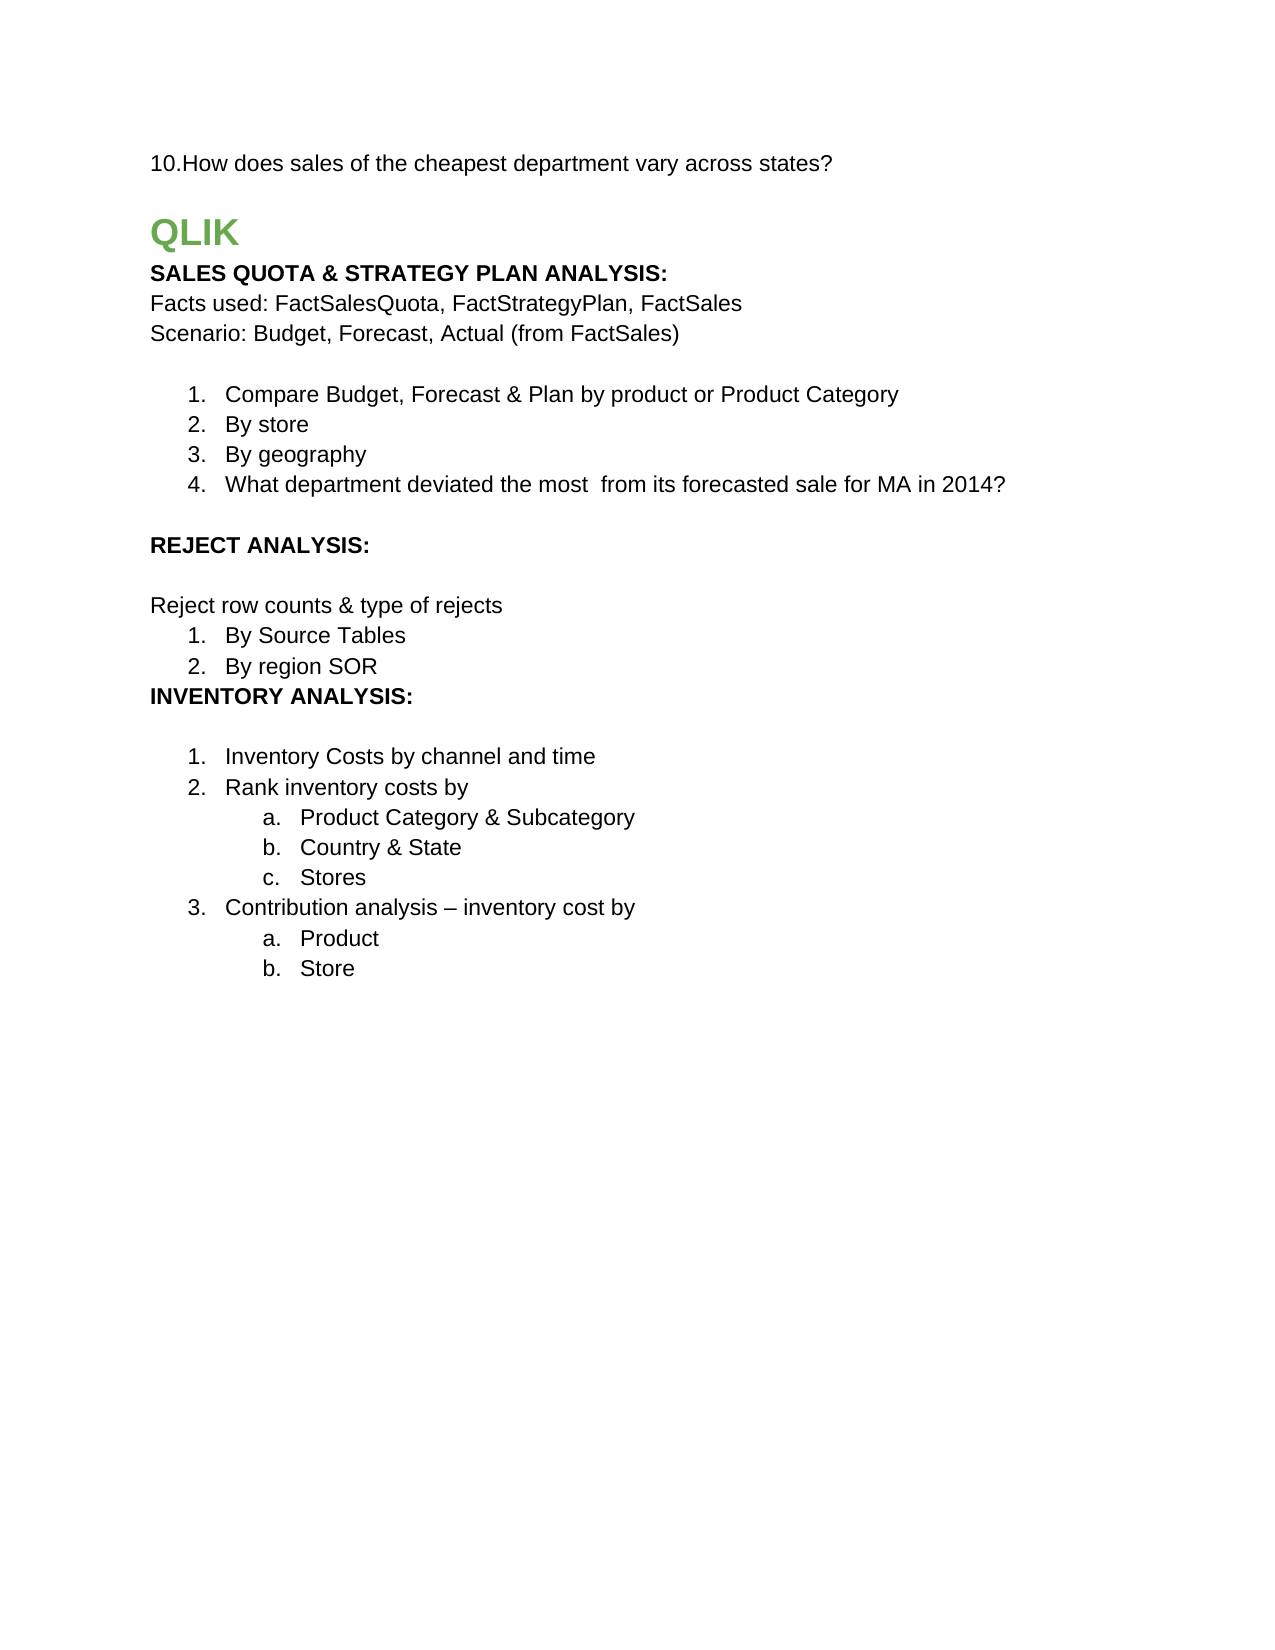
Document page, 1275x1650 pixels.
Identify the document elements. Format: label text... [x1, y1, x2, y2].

text Scenario: Budget, Forecast, Actual (from FactSales) [150, 320, 1125, 347]
text Facts used: FactSalesQuota, FactStrategyPlan, FactSales [150, 290, 1125, 317]
text 10.How does sales of the cheapest department vary across states? [150, 150, 1125, 176]
list Store [262, 955, 1125, 981]
text SALES QUOTA & STRATEGY PLAN ANALYSIS: [150, 260, 1125, 286]
list By geography [187, 441, 1125, 468]
list Product Category & Subcategory [262, 804, 1125, 830]
text QLIK [150, 210, 1125, 253]
list Rank inventory costs by [187, 773, 1125, 800]
list Country & State [262, 834, 1125, 860]
text INVENTORY ANALYSIS: [150, 683, 1125, 709]
list By region SOR [187, 653, 1125, 679]
text Reject row counts & type of rejects [150, 592, 1125, 619]
list Product [262, 924, 1125, 951]
list By Source Tables [187, 622, 1125, 649]
text REJECT ANALYSIS: [150, 532, 1125, 558]
list Contribution analysis – inventory cost by [187, 894, 1125, 921]
list What department deviated the most from its forecasted sale for MA in 2014? [187, 471, 1125, 498]
list Inventory Costs by channel and time [187, 743, 1125, 770]
list By store [187, 411, 1125, 437]
list Compare Budget, Forecast & Plan by product or Product Category [187, 381, 1125, 407]
list Stores [262, 864, 1125, 891]
